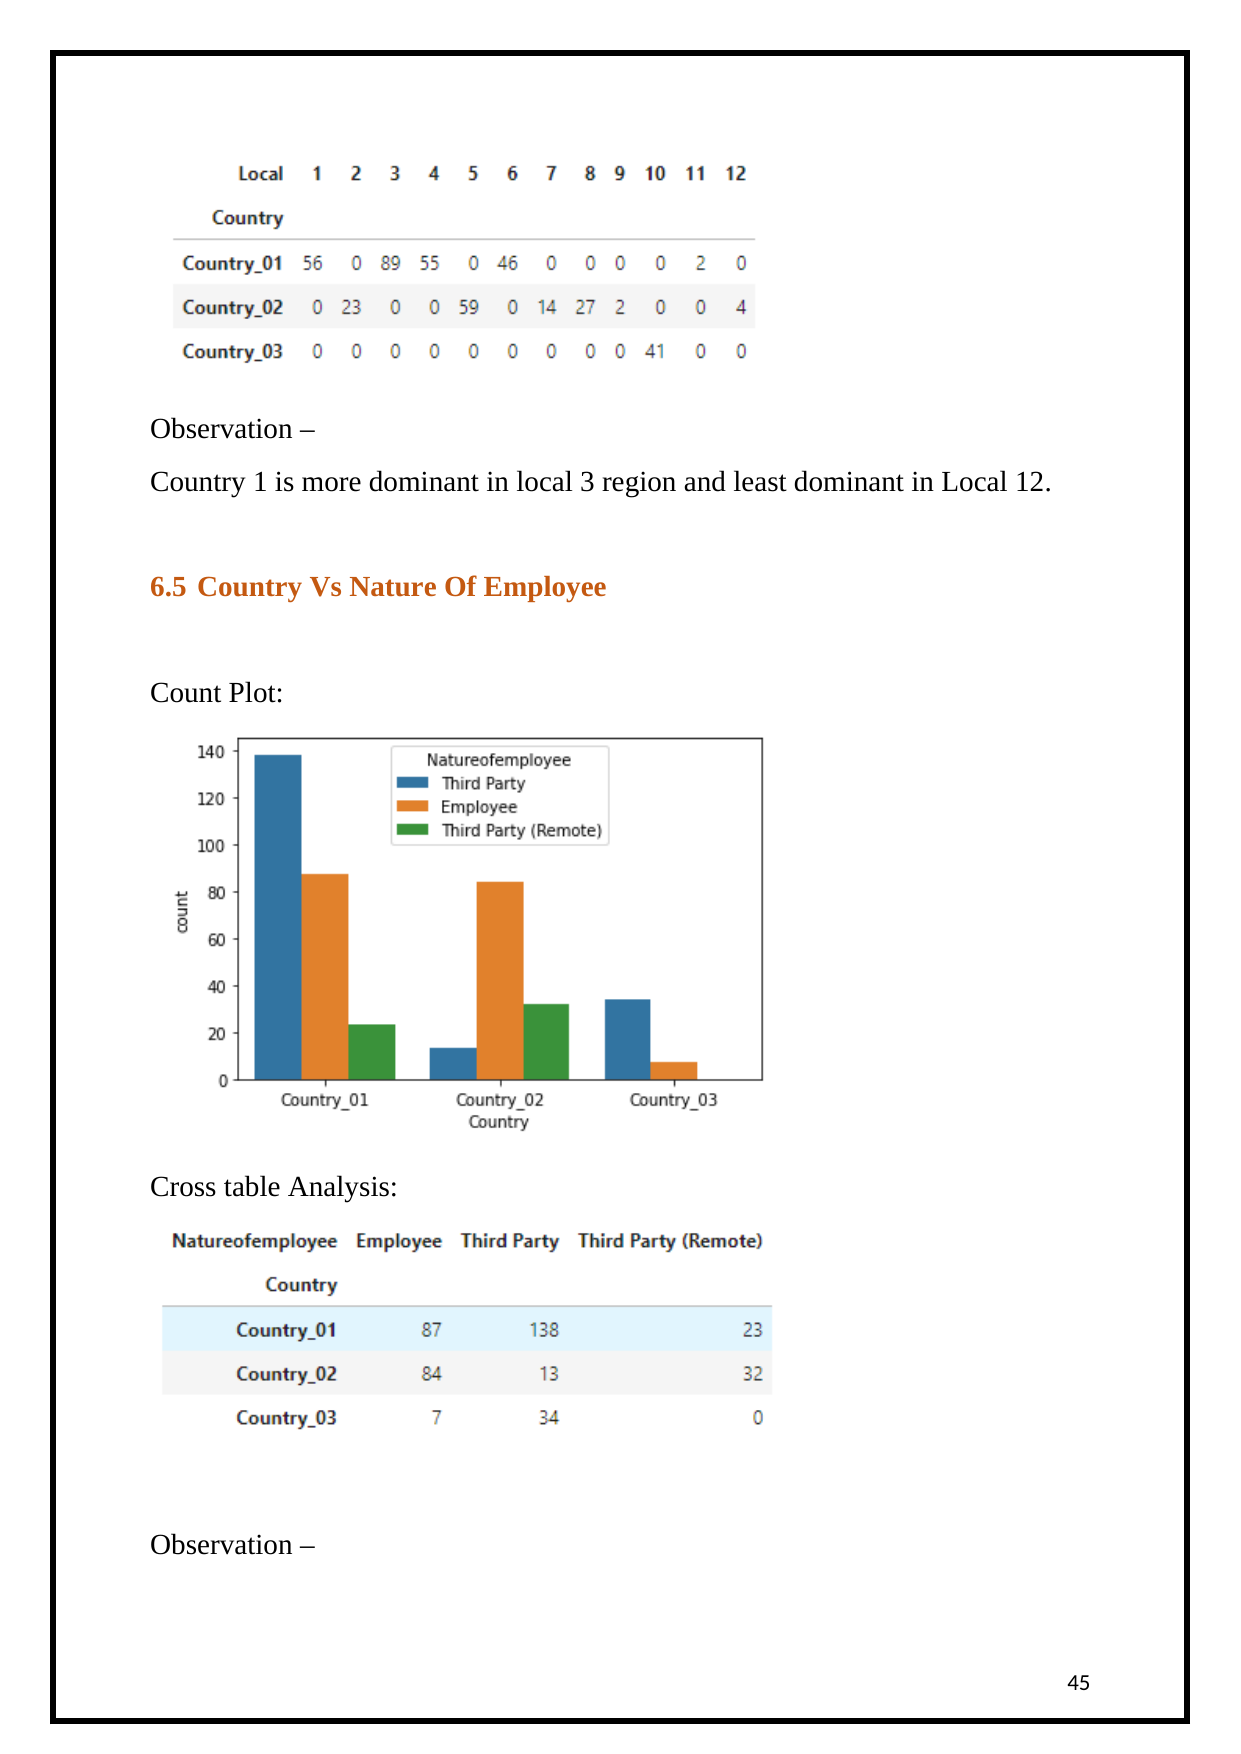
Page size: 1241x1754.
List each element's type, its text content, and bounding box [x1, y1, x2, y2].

text Observation – [150, 411, 1090, 444]
list Country Vs Nature Of Employee [150, 569, 1090, 603]
picture [150, 1221, 838, 1456]
text Observation – [150, 1527, 1090, 1561]
picture [150, 727, 818, 1150]
text Count Plot: [150, 675, 1090, 709]
picture [150, 150, 868, 393]
text Cross table Analysis: [150, 1169, 1090, 1202]
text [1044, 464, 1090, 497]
